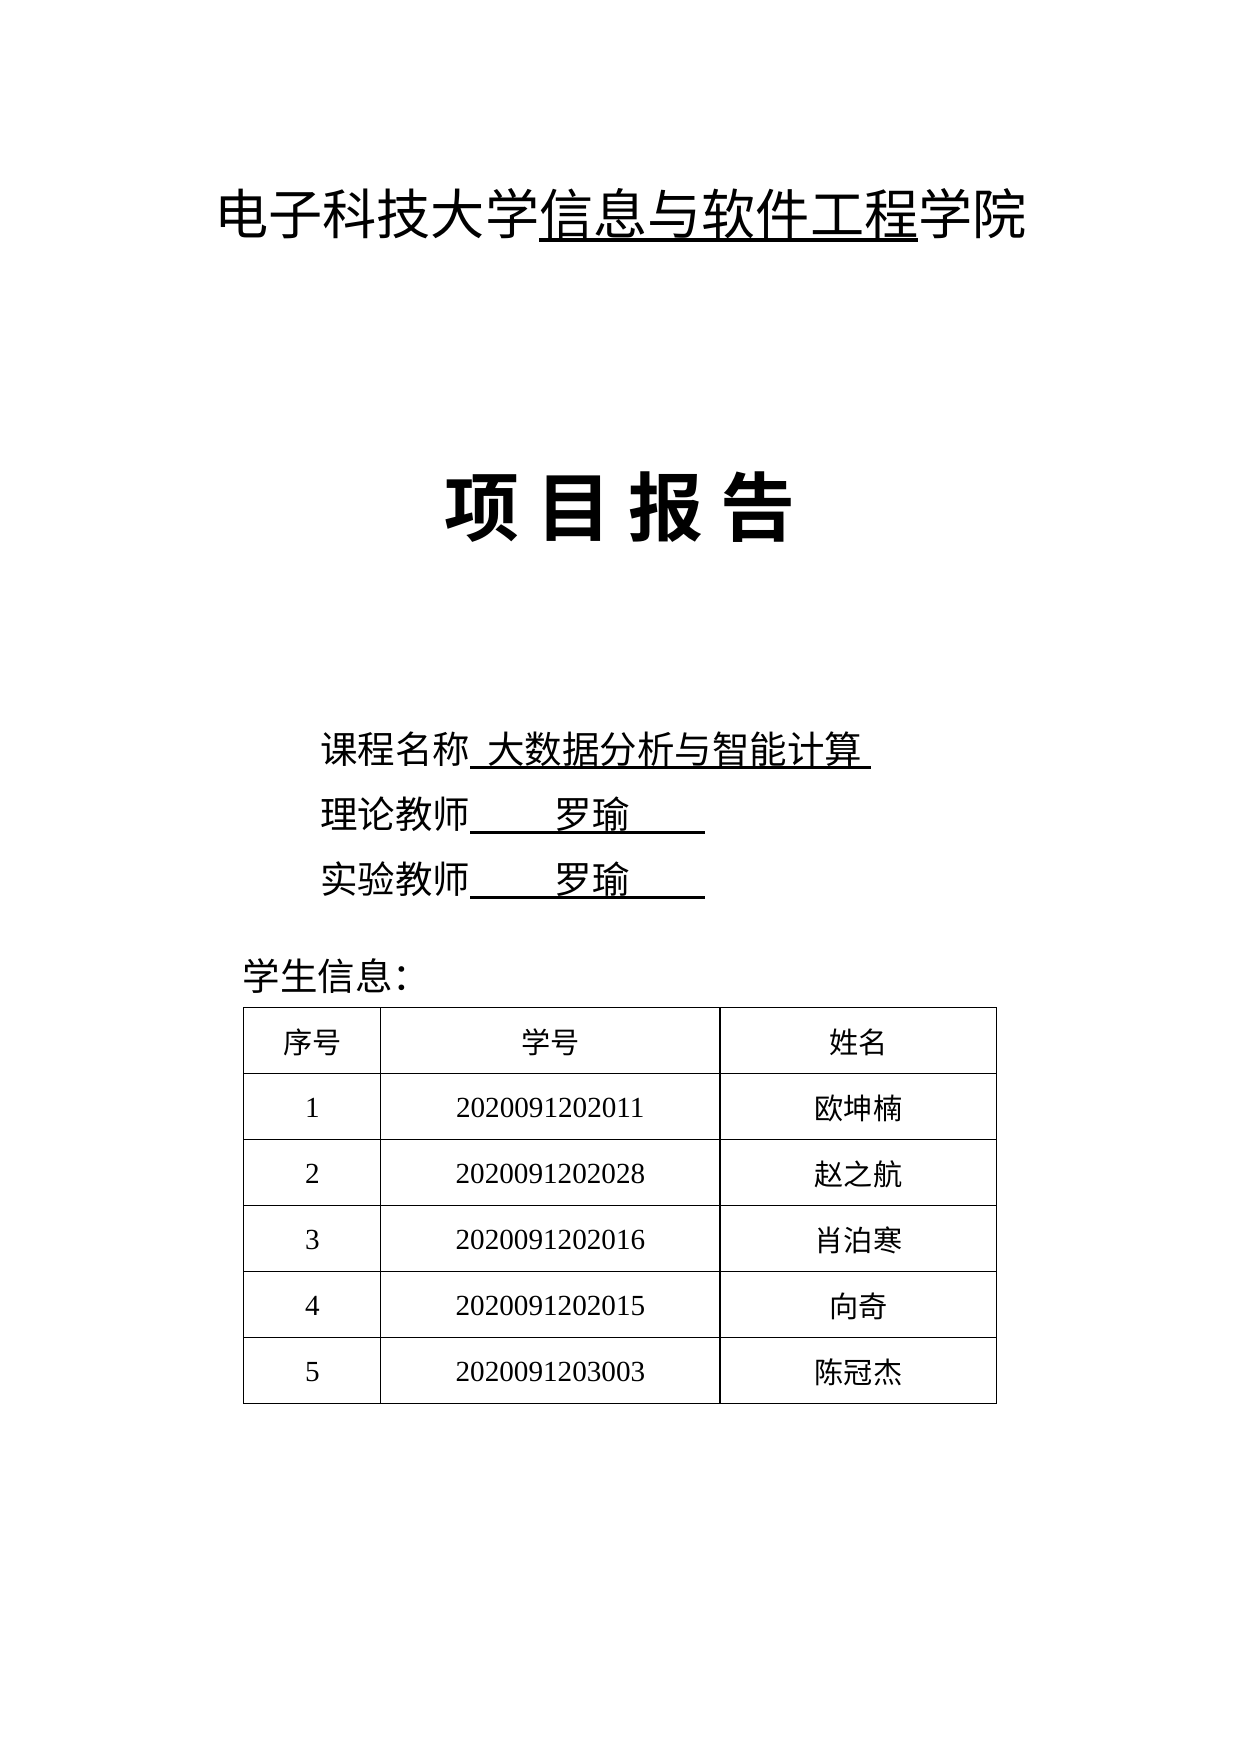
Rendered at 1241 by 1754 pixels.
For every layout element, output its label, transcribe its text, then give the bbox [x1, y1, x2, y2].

text 课程名称 大数据分析与智能计算 [187, 714, 1053, 779]
table_cell 1 [244, 1074, 380, 1139]
table_header 序号 [244, 1008, 380, 1073]
table_cell 2020091202028 [381, 1140, 719, 1205]
text 项 目 报 告 [187, 438, 1053, 568]
text 电子科技大学信息与软件工程学院 [187, 162, 1053, 259]
table_cell 2020091202015 [381, 1272, 719, 1337]
table_cell 2020091202011 [381, 1074, 719, 1139]
table_cell 2020091202016 [381, 1206, 719, 1271]
table_cell 2 [244, 1140, 380, 1205]
table_cell 4 [244, 1272, 380, 1337]
table_cell 肖泊寒 [721, 1206, 996, 1271]
table_cell 2020091203003 [381, 1338, 719, 1403]
table_header 学号 [381, 1008, 719, 1073]
table_cell 赵之航 [721, 1140, 996, 1205]
table_cell 欧坤楠 [721, 1074, 996, 1139]
text 理论教师 罗瑜 [187, 779, 1053, 844]
text 实验教师 罗瑜 [187, 844, 1053, 909]
table_cell 3 [244, 1206, 380, 1271]
table_cell 陈冠杰 [721, 1338, 996, 1403]
table_header 姓名 [721, 1008, 996, 1073]
table_cell 向奇 [721, 1272, 996, 1337]
text 学生信息： [187, 942, 1053, 1007]
table_cell 5 [244, 1338, 380, 1403]
